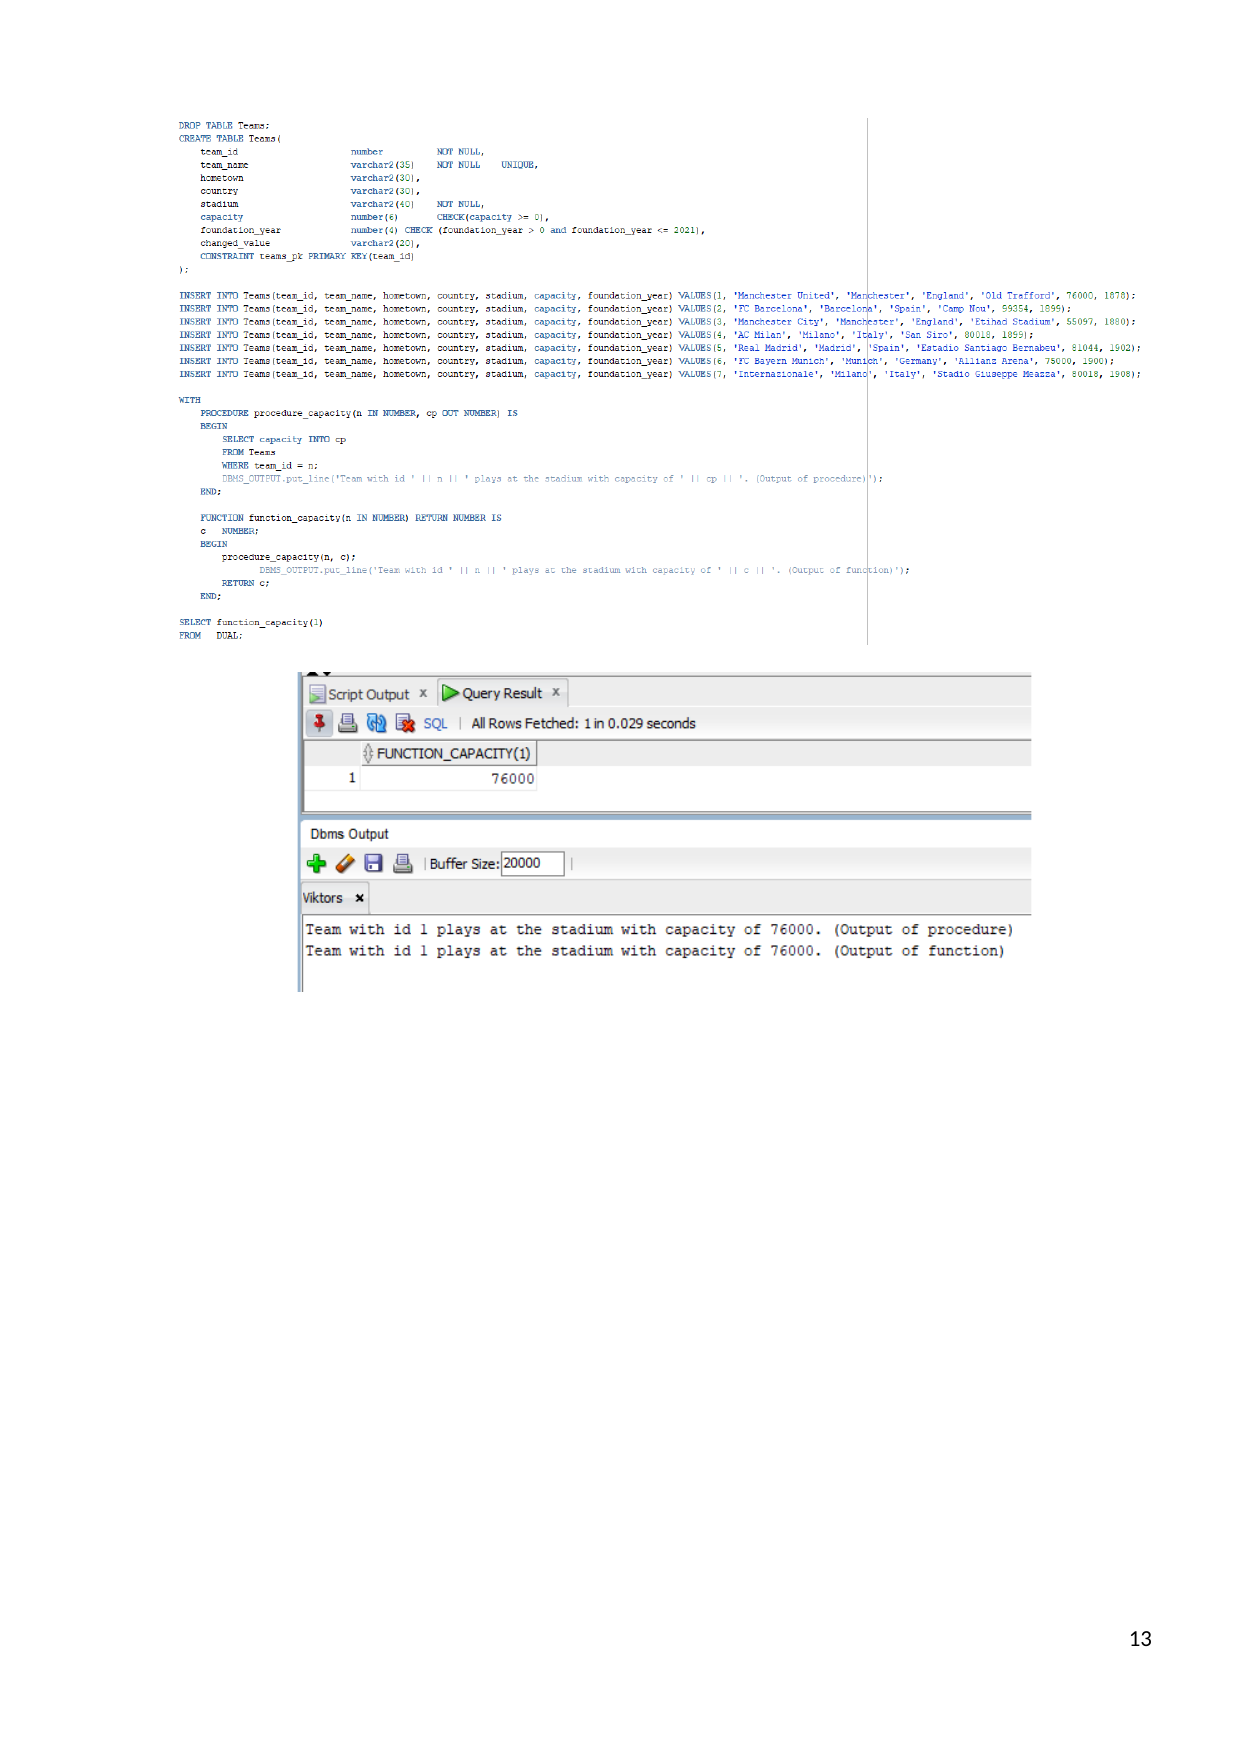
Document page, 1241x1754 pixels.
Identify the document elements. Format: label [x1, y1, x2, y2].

picture [297, 672, 1032, 992]
picture [177, 118, 1152, 645]
